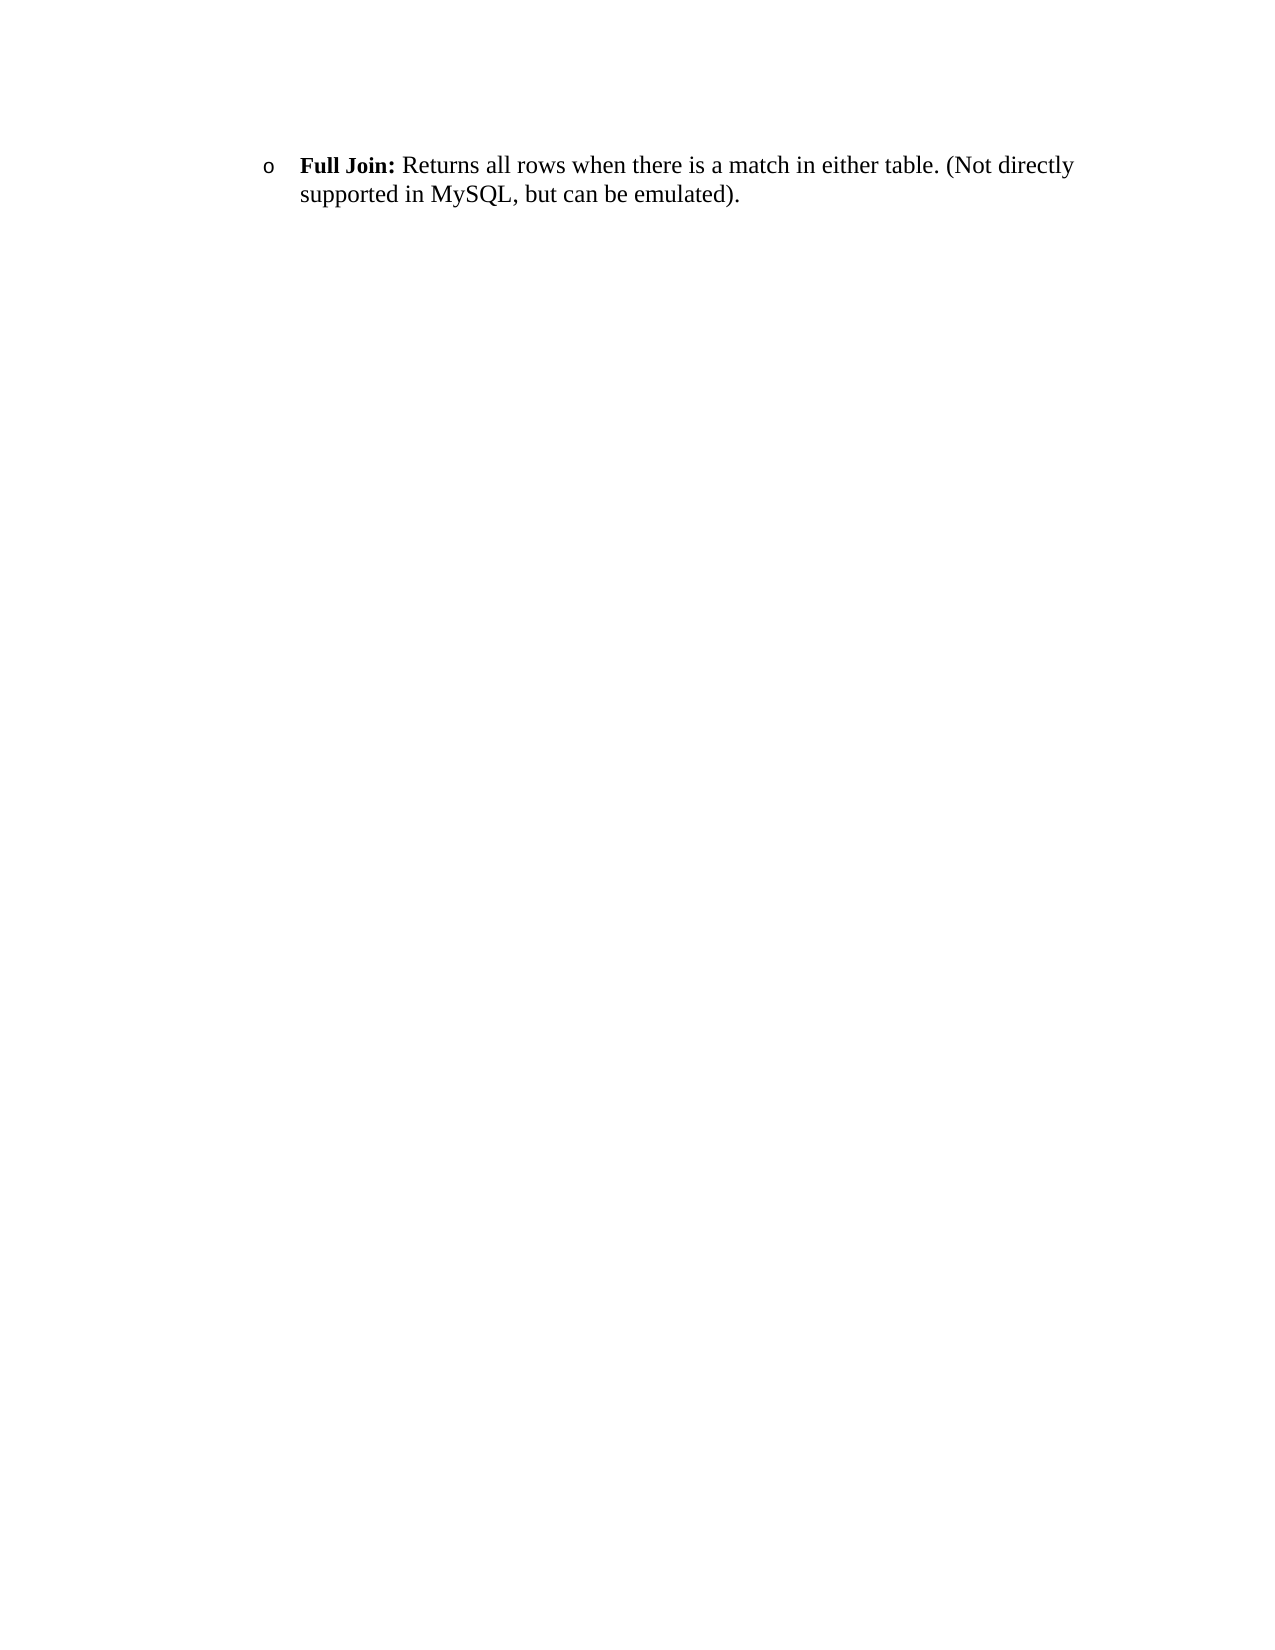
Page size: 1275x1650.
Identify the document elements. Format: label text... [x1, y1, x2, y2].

list Full Join: Returns all rows when there is a match in either table. (Not directly supported in MySQL, but can be emulated). [262, 150, 1125, 208]
